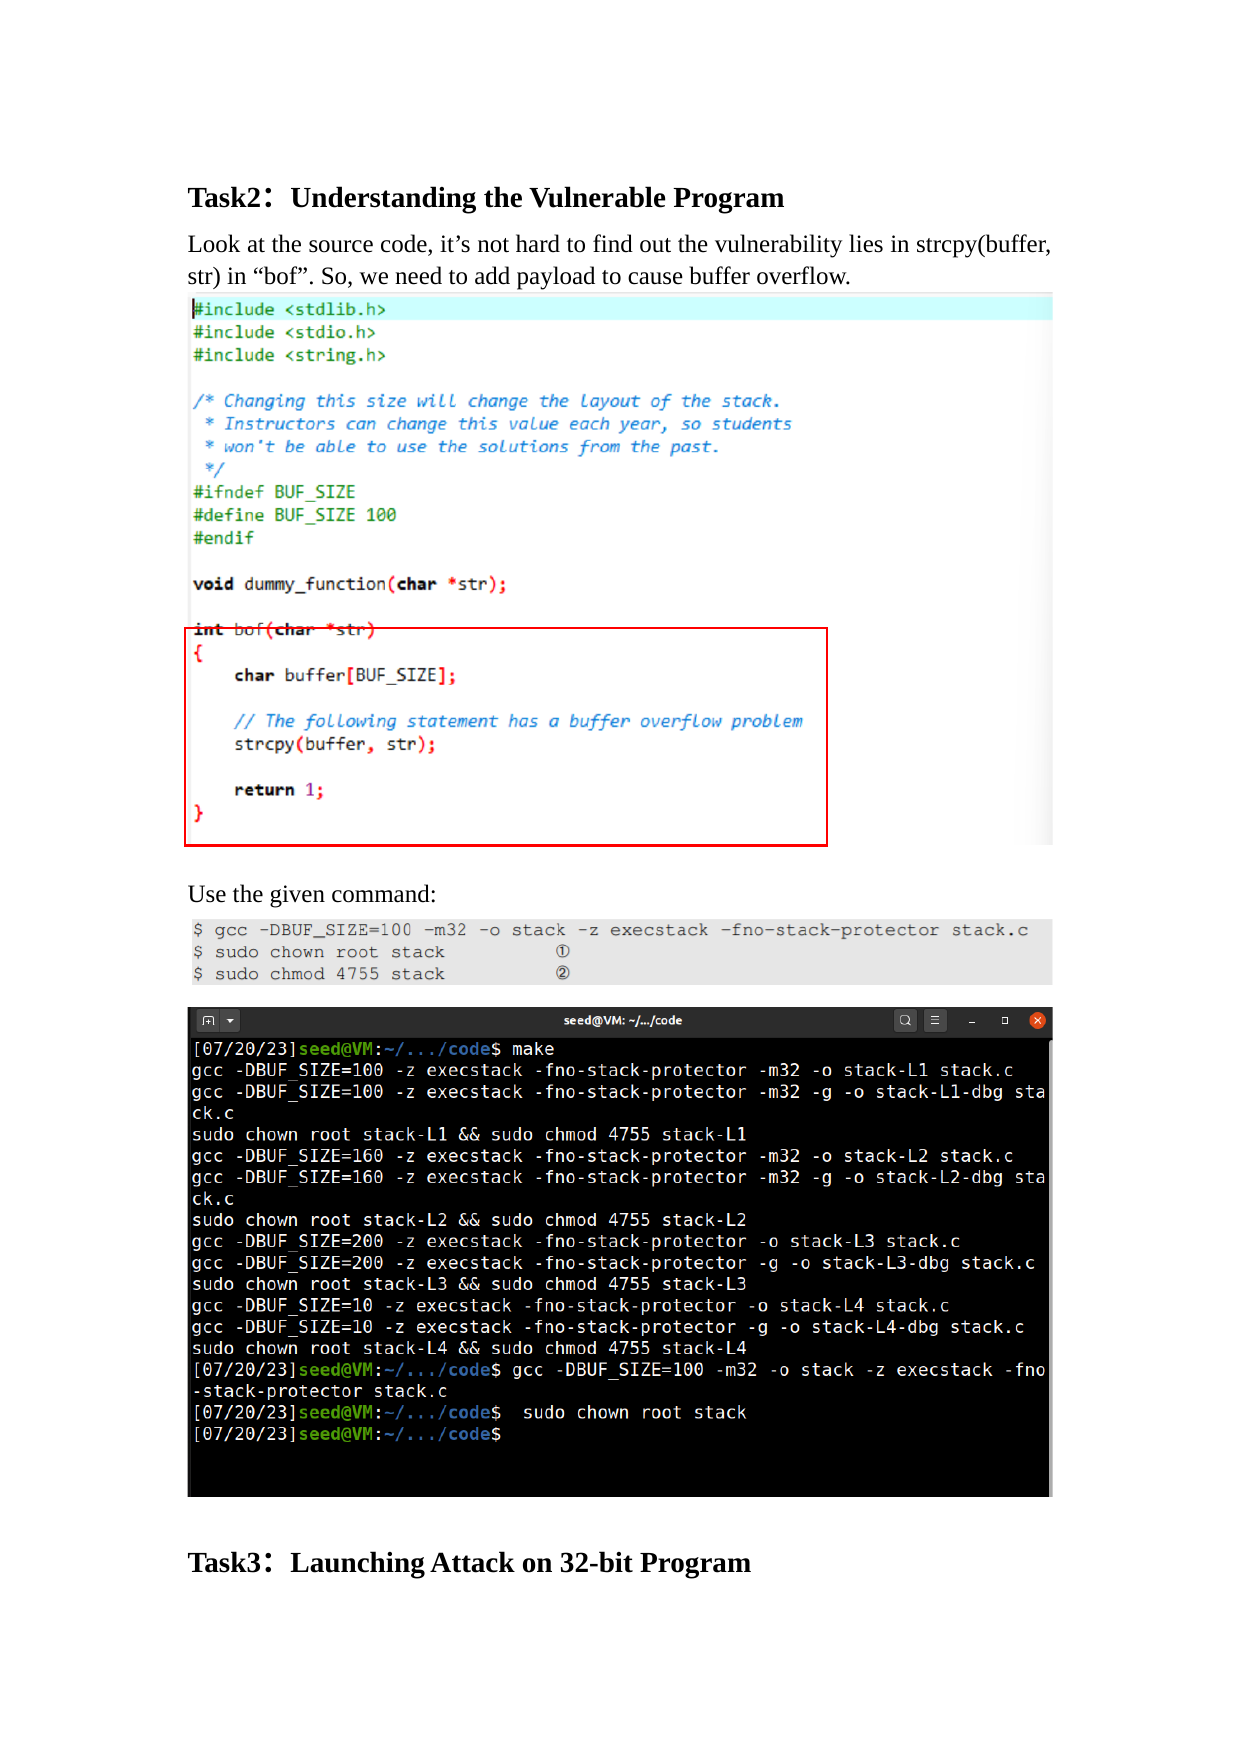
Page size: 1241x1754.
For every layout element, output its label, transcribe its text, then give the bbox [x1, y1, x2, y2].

picture [187, 909, 1053, 985]
text Task2：Understanding the Vulnerable Program [187, 162, 1053, 227]
text Look at the source code, it’s not hard to find out the vulnerability lies in strcpy(buffer, str) in “bof”. So, we need to add payload to cause buffer overflow. [187, 227, 1053, 292]
text Use the given command: [187, 877, 1053, 909]
picture [187, 292, 1053, 845]
picture [187, 629, 826, 844]
picture [187, 1007, 1053, 1497]
text Task3：Launching Attack on 32-bit Program [187, 1527, 1053, 1592]
